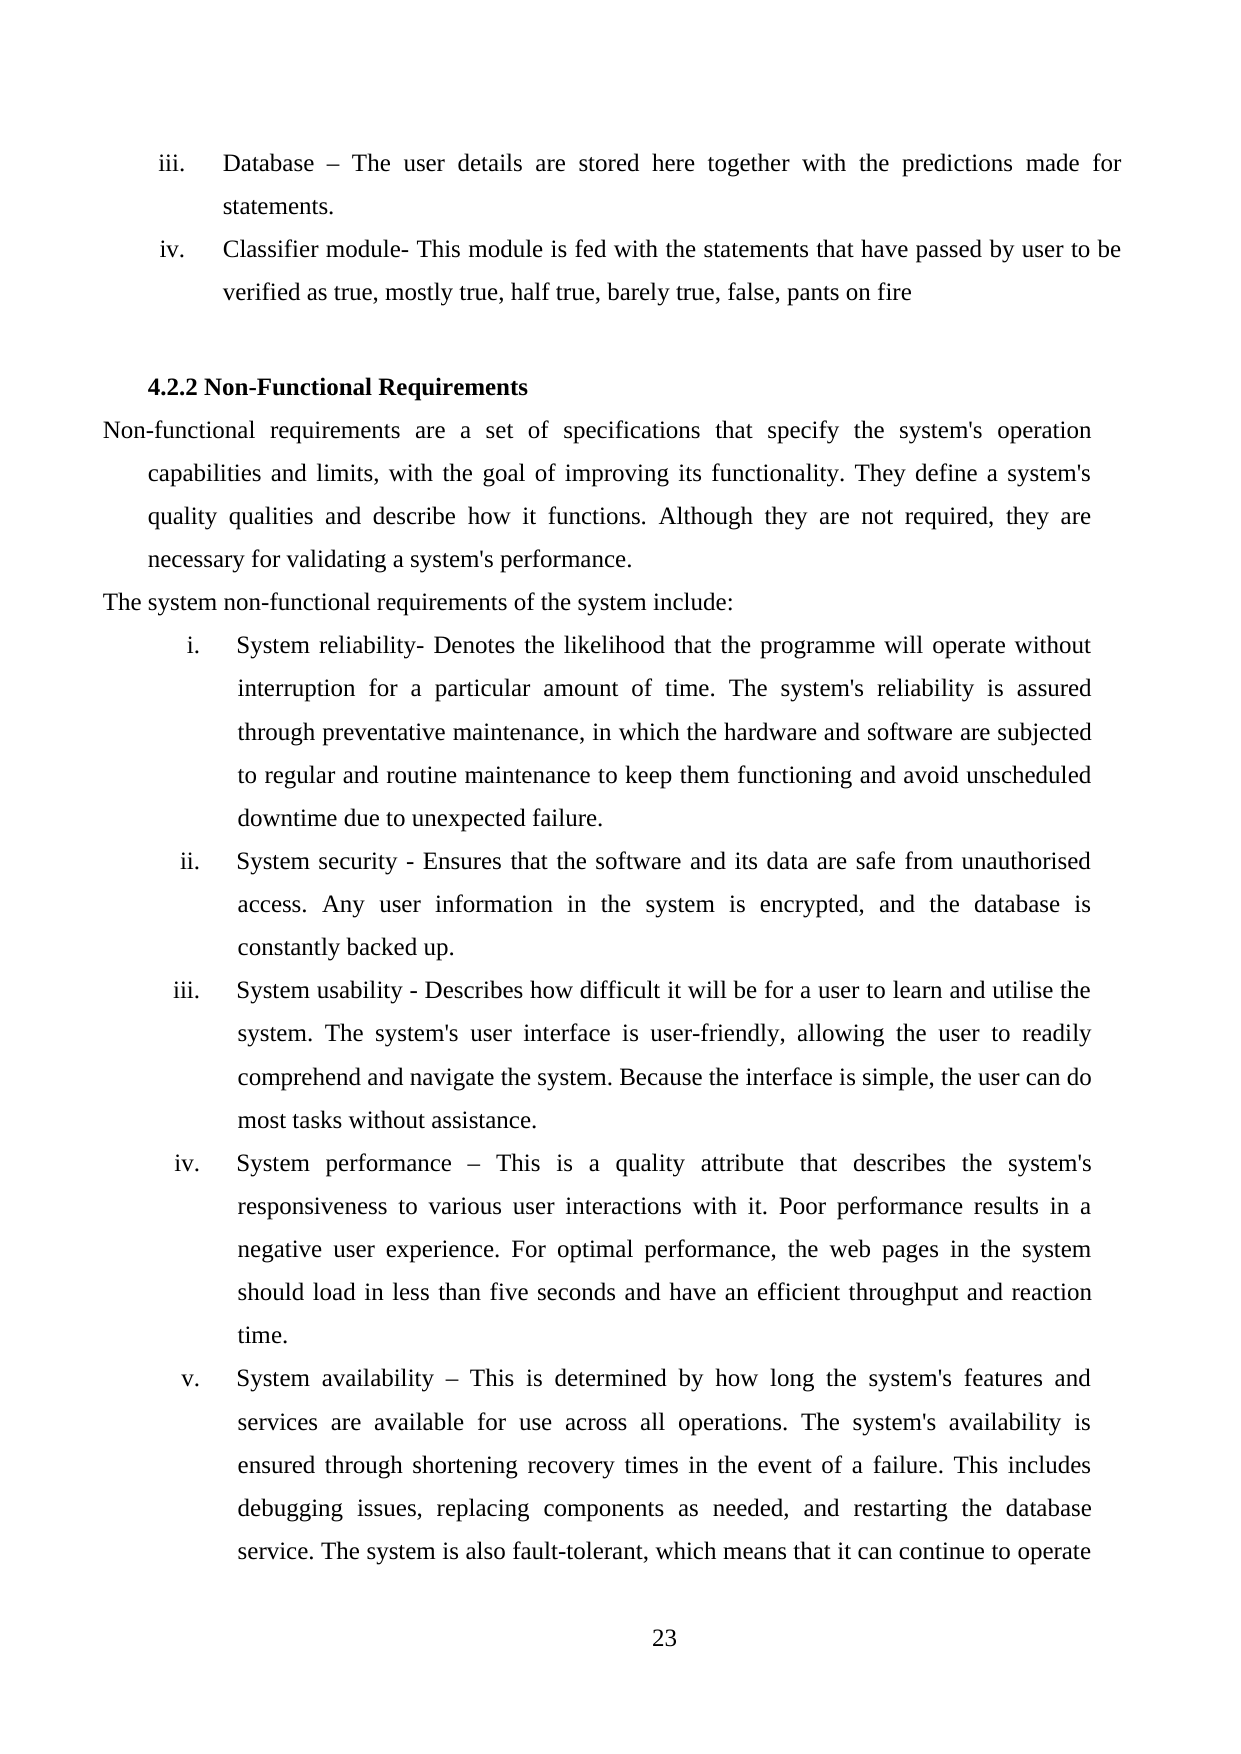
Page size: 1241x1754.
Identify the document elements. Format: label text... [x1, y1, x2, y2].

text The system non-functional requirements of the system include: [103, 587, 1092, 616]
list System security - Ensures that the software and its data are safe from unauthorised access. Any user information in the system is encrypted, and the database is constantly backed up. [200, 846, 1092, 961]
text Non-functional requirements are a set of specifications that specify the system's operation capabilities and limits, with the goal of improving its functionality. They define a system's quality qualities and describe how it functions. Although they are not required, they are necessary for validating a system's performance. [103, 415, 1092, 573]
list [200, 1363, 1092, 1565]
list Database – The user details are stored here together with the predictions made for statements. [185, 148, 1122, 219]
list System reliability- Denotes the likelihood that the programme will operate without interruption for a particular amount of time. The system's reliability is assured through preventative maintenance, in which the hardware and software are subjected to regular and routine maintenance to keep them functioning and avoid unscheduled downtime due to unexpected failure. [200, 630, 1092, 832]
subtitle 4.2.2 Non-Functional Requirements [148, 372, 1092, 400]
list Classifier module- This module is fed with the statements that have passed by user to be verified as true, mostly true, half true, barely true, false, pants on fire [185, 234, 1122, 306]
list System usability - Describes how difficult it will be for a user to learn and utilise the system. The system's user interface is user-friendly, allowing the user to readily comprehend and navigate the system. Because the interface is simple, the user can do most tasks without assistance. [200, 975, 1092, 1133]
list System performance – This is a quality attribute that describes the system's responsiveness to various user interactions with it. Poor performance results in a negative user experience. For optimal performance, the web pages in the system should load in less than five seconds and have an efficient throughput and reaction time. [200, 1148, 1092, 1349]
